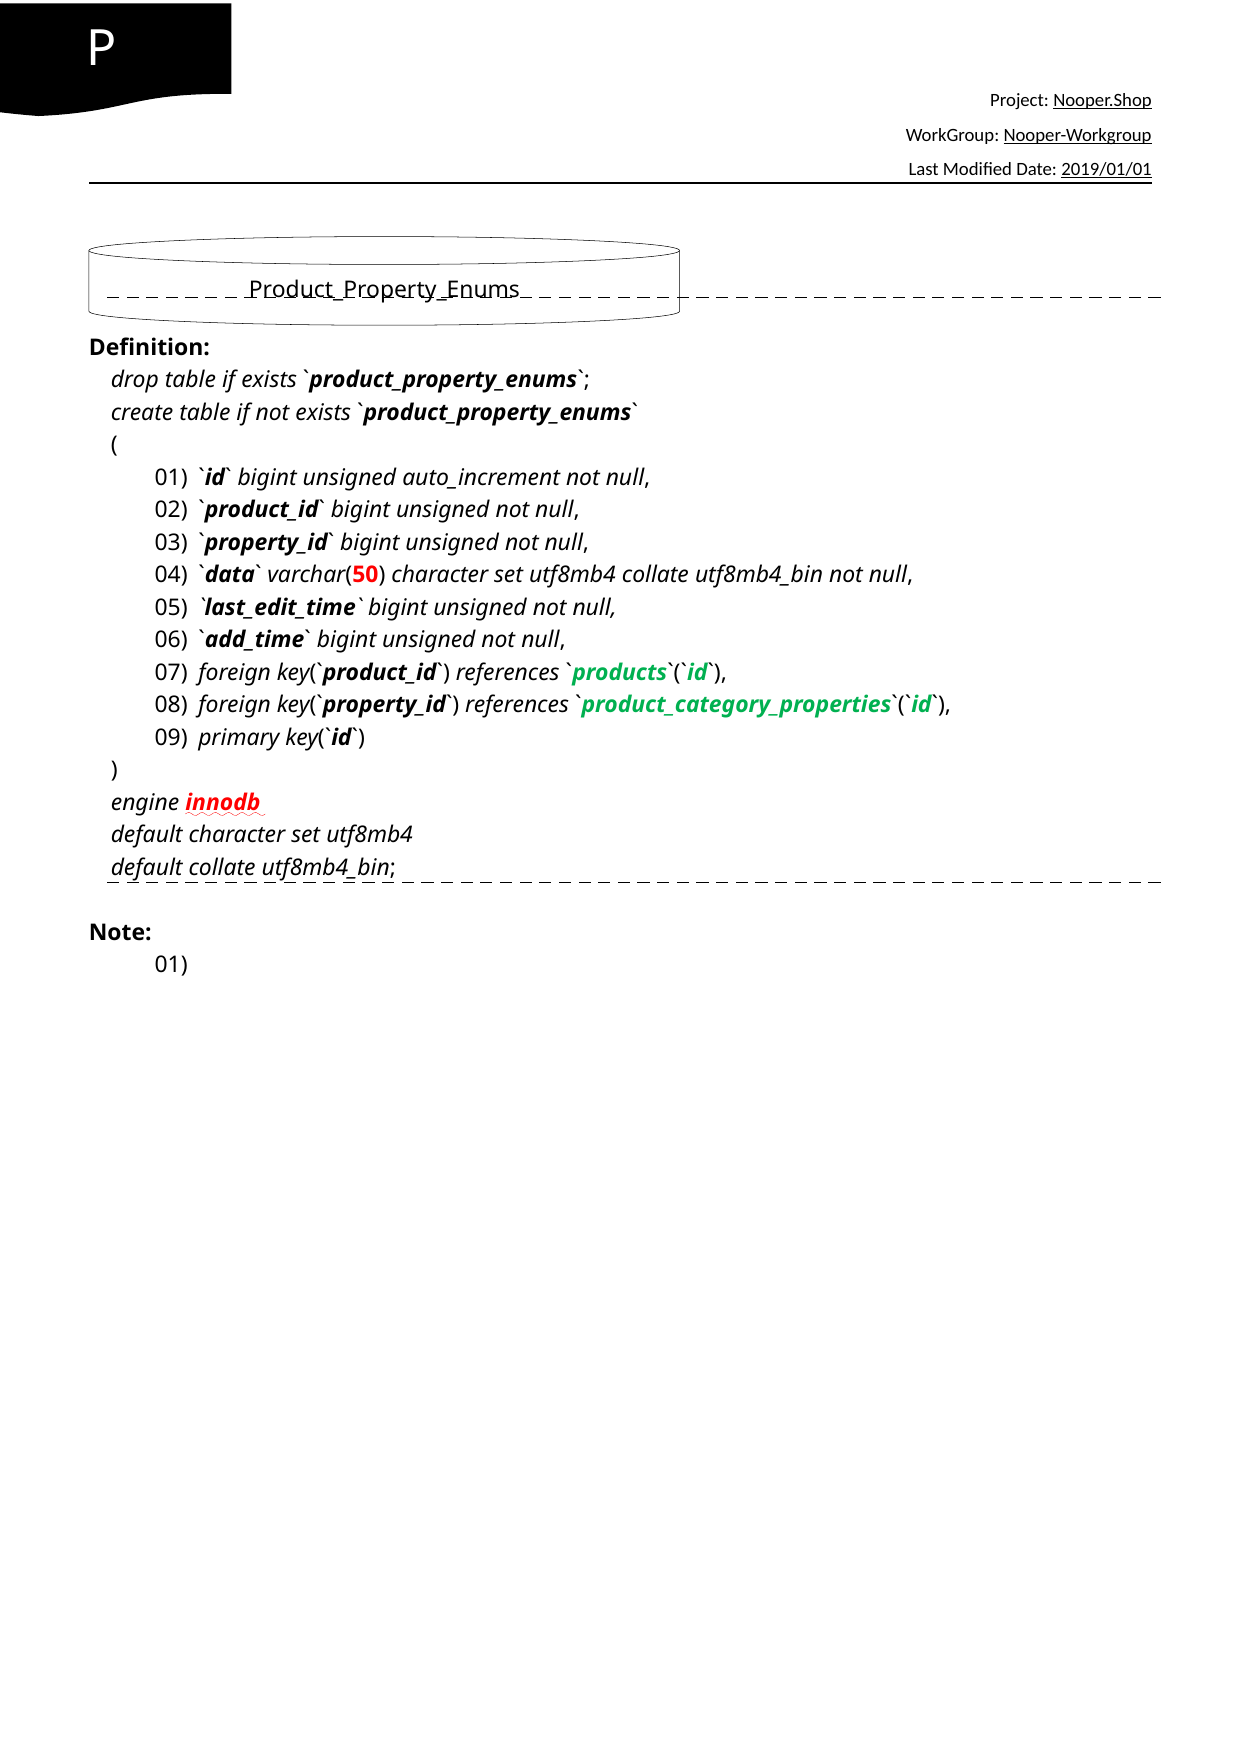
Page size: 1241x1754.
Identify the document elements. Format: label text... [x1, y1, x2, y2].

list foreign key(`product_id`) references `products`(`id`), [154, 655, 1152, 688]
text Definition: [89, 330, 1152, 363]
text ) [111, 753, 1152, 785]
list foreign key(`property_id`) references `product_category_properties`(`id`), [154, 688, 1152, 720]
list `last_edit_time` bigint unsigned not null, [154, 590, 1152, 623]
list `id` bigint unsigned auto_increment not null, [154, 460, 1152, 493]
text default character set utf8mb4 [111, 818, 1152, 850]
text default collate utf8mb4_bin; [111, 850, 1152, 883]
list `product_id` bigint unsigned not null, [154, 493, 1152, 525]
list `data` varchar(50) character set utf8mb4 collate utf8mb4_bin not null, [154, 558, 1152, 590]
list `add_time` bigint unsigned not null, [154, 623, 1152, 655]
text create table if not exists `product_property_enums` [111, 395, 1152, 428]
text drop table if exists `product_property_enums`; [111, 363, 1152, 395]
text engine innodb [111, 785, 1152, 818]
text Note: [89, 915, 1152, 948]
list primary key(`id`) [154, 720, 1152, 753]
text ( [111, 428, 1152, 460]
list `property_id` bigint unsigned not null, [154, 525, 1152, 558]
